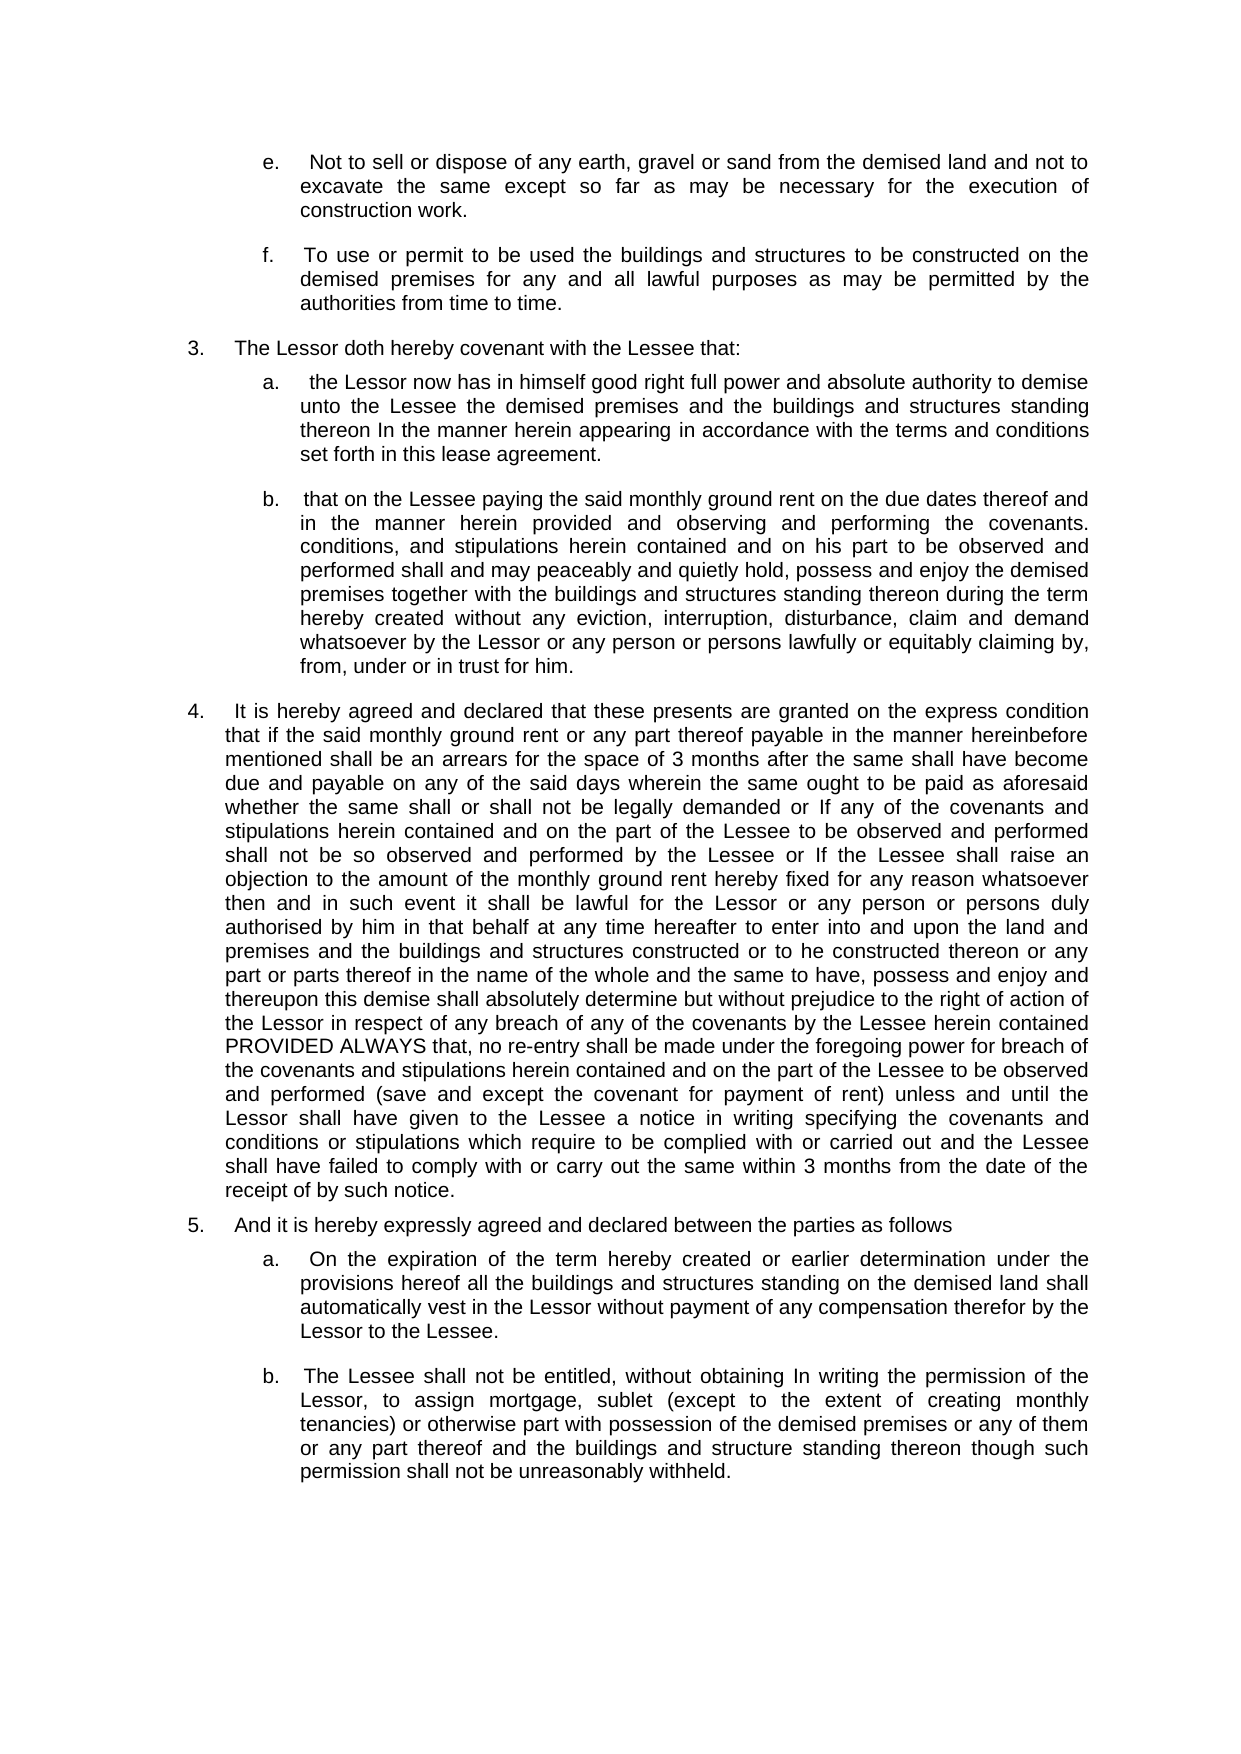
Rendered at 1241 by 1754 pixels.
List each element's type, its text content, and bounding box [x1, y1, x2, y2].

text b. that on the Lessee paying the said monthly ground rent on the due dates thereof and in the manner herein provided and observing and performing the covenants. conditions, and stipulations herein contained and on his part to be observed and performed shall and may peaceably and quietly hold, possess and enjoy the demised premises together with the buildings and structures standing thereon during the term hereby created without any eviction, interruption, disturbance, claim and demand whatsoever by the Lessor or any person or persons lawfully or equitably claiming by, from, under or in trust for him. [262, 486, 1090, 678]
text 4. It is hereby agreed and declared that these presents are granted on the express condition that if the said monthly ground rent or any part thereof payable in the manner hereinbefore mentioned shall be an arrears for the space of 3 months after the same shall have become due and payable on any of the said days wherein the same ought to be paid as aforesaid whether the same shall or shall not be legally demanded or If any of the covenants and stipulations herein contained and on the part of the Lessee to be observed and performed shall not be so observed and performed by the Lessee or If the Lessee shall raise an objection to the amount of the monthly ground rent hereby fixed for any reason whatsoever then and in such event it shall be lawful for the Lessor or any person or persons duly authorised by him in that behalf at any time hereafter to enter into and upon the land and premises and the buildings and structures constructed or to he constructed thereon or any part or parts thereof in the name of the whole and the same to have, possess and enjoy and thereupon this demise shall absolutely determine but without prejudice to the right of action of the Lessor in respect of any breach of any of the covenants by the Lessee herein contained PROVIDED ALWAYS that, no re-entry shall be made under the foregoing power for breach of the covenants and stipulations herein contained and on the part of the Lessee to be observed and performed (save and except the covenant for payment of rent) unless and until the Lessor shall have given to the Lessee a notice in writing specifying the covenants and conditions or stipulations which require to be complied with or carried out and the Lessee shall have failed to comply with or carry out the same within 3 months from the date of the receipt of by such notice. [187, 699, 1090, 1202]
text 5. And it is hereby expressly agreed and declared between the parties as follows [187, 1212, 1090, 1236]
text a. On the expiration of the term hereby created or earlier determination under the provisions hereof all the buildings and structures standing on the demised land shall automatically vest in the Lessor without payment of any compensation therefor by the Lessor to the Lessee. [262, 1247, 1090, 1343]
text b. The Lessee shall not be entitled, without obtaining In writing the permission of the Lessor, to assign mortgage, sublet (except to the extent of creating monthly tenancies) or otherwise part with possession of the demised premises or any of them or any part thereof and the buildings and structure standing thereon though such permission shall not be unreasonably withheld. [262, 1363, 1090, 1483]
text f. To use or permit to be used the buildings and structures to be constructed on the demised premises for any and all lawful purposes as may be permitted by the authorities from time to time. [262, 243, 1090, 314]
text 3. The Lessor doth hereby covenant with the Lessee that: [187, 335, 1090, 359]
text a. the Lessor now has in himself good right full power and absolute authority to demise unto the Lessee the demised premises and the buildings and structures standing thereon In the manner herein appearing in accordance with the terms and conditions set forth in this lease agreement. [262, 370, 1090, 466]
text e. Not to sell or dispose of any earth, gravel or sand from the demised land and not to excavate the same except so far as may be necessary for the execution of construction work. [262, 150, 1090, 222]
